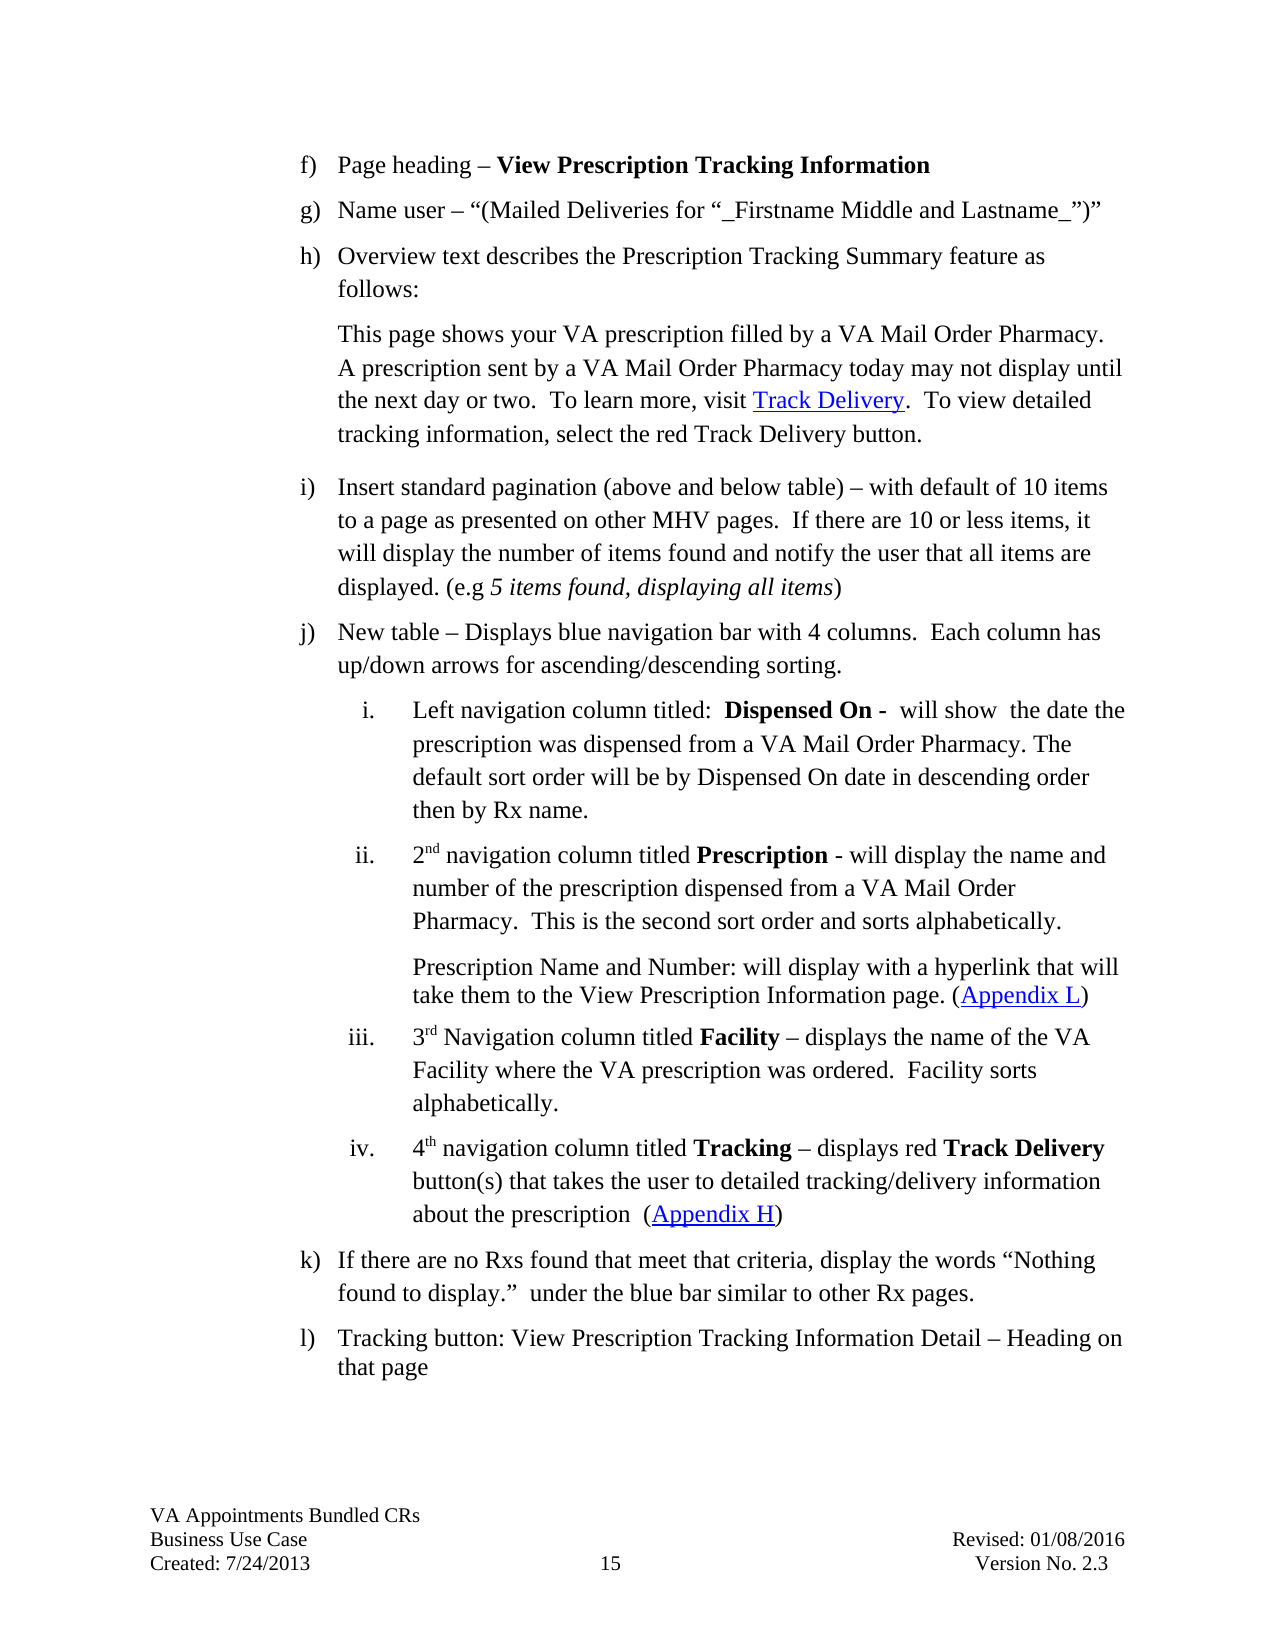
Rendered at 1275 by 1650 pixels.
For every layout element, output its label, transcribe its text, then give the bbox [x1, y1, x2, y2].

list Tracking button: View Prescription Tracking Information Detail – Heading on that page [300, 1323, 1125, 1381]
list 3rd Navigation column titled Facility – displays the name of the VA Facility where the VA prescription was ordered. Facility sorts alphabetically. [375, 1022, 1125, 1117]
list Page heading – View Prescription Tracking Information [300, 150, 1125, 179]
list If there are no Rxs found that meet that criteria, display the words “Nothing found to display.” under the blue bar similar to other Rx pages. [300, 1245, 1125, 1307]
list This page shows your VA prescription filled by a VA Mail Order Pharmacy. A prescription sent by a VA Mail Order Pharmacy today may not display until the next day or two. To learn more, visit Track Delivery. To view detailed tracking information, select the red Track Delivery button. [337, 319, 1125, 447]
list Overview text describes the Prescription Tracking Summary feature as follows: [300, 241, 1125, 303]
list New table – Displays blue navigation bar with 4 columns. Each column has up/down arrows for ascending/descending sorting. [300, 617, 1125, 679]
list Insert standard pagination (above and below table) – with default of 10 items to a page as presented on other MHV pages. If there are 10 or less items, it will display the number of items found and notify the user that all items are displayed. (e.g 5 items found, displaying all items) [300, 472, 1125, 600]
list Name user – “(Mailed Deliveries for “_Firstname Middle and Lastname_”)” [300, 196, 1125, 224]
list 4th navigation column titled Tracking – displays red Track Delivery button(s) that takes the user to detailed tracking/delivery information about the prescription (Appendix H) [375, 1133, 1125, 1228]
text Prescription Name and Number: will display with a hyperlink that will take them to the View Prescription Information page. (Appendix L) [412, 952, 1125, 1009]
list Left navigation column titled: Dispensed On - will show the date the prescription was dispensed from a VA Mail Order Pharmacy. The default sort order will be by Dispensed On date in descending order then by Rx name. [375, 696, 1125, 823]
list 2nd navigation column titled Prescription - will display the name and number of the prescription dispensed from a VA Mail Order Pharmacy. This is the second sort order and sorts alphabetically. [375, 840, 1125, 935]
